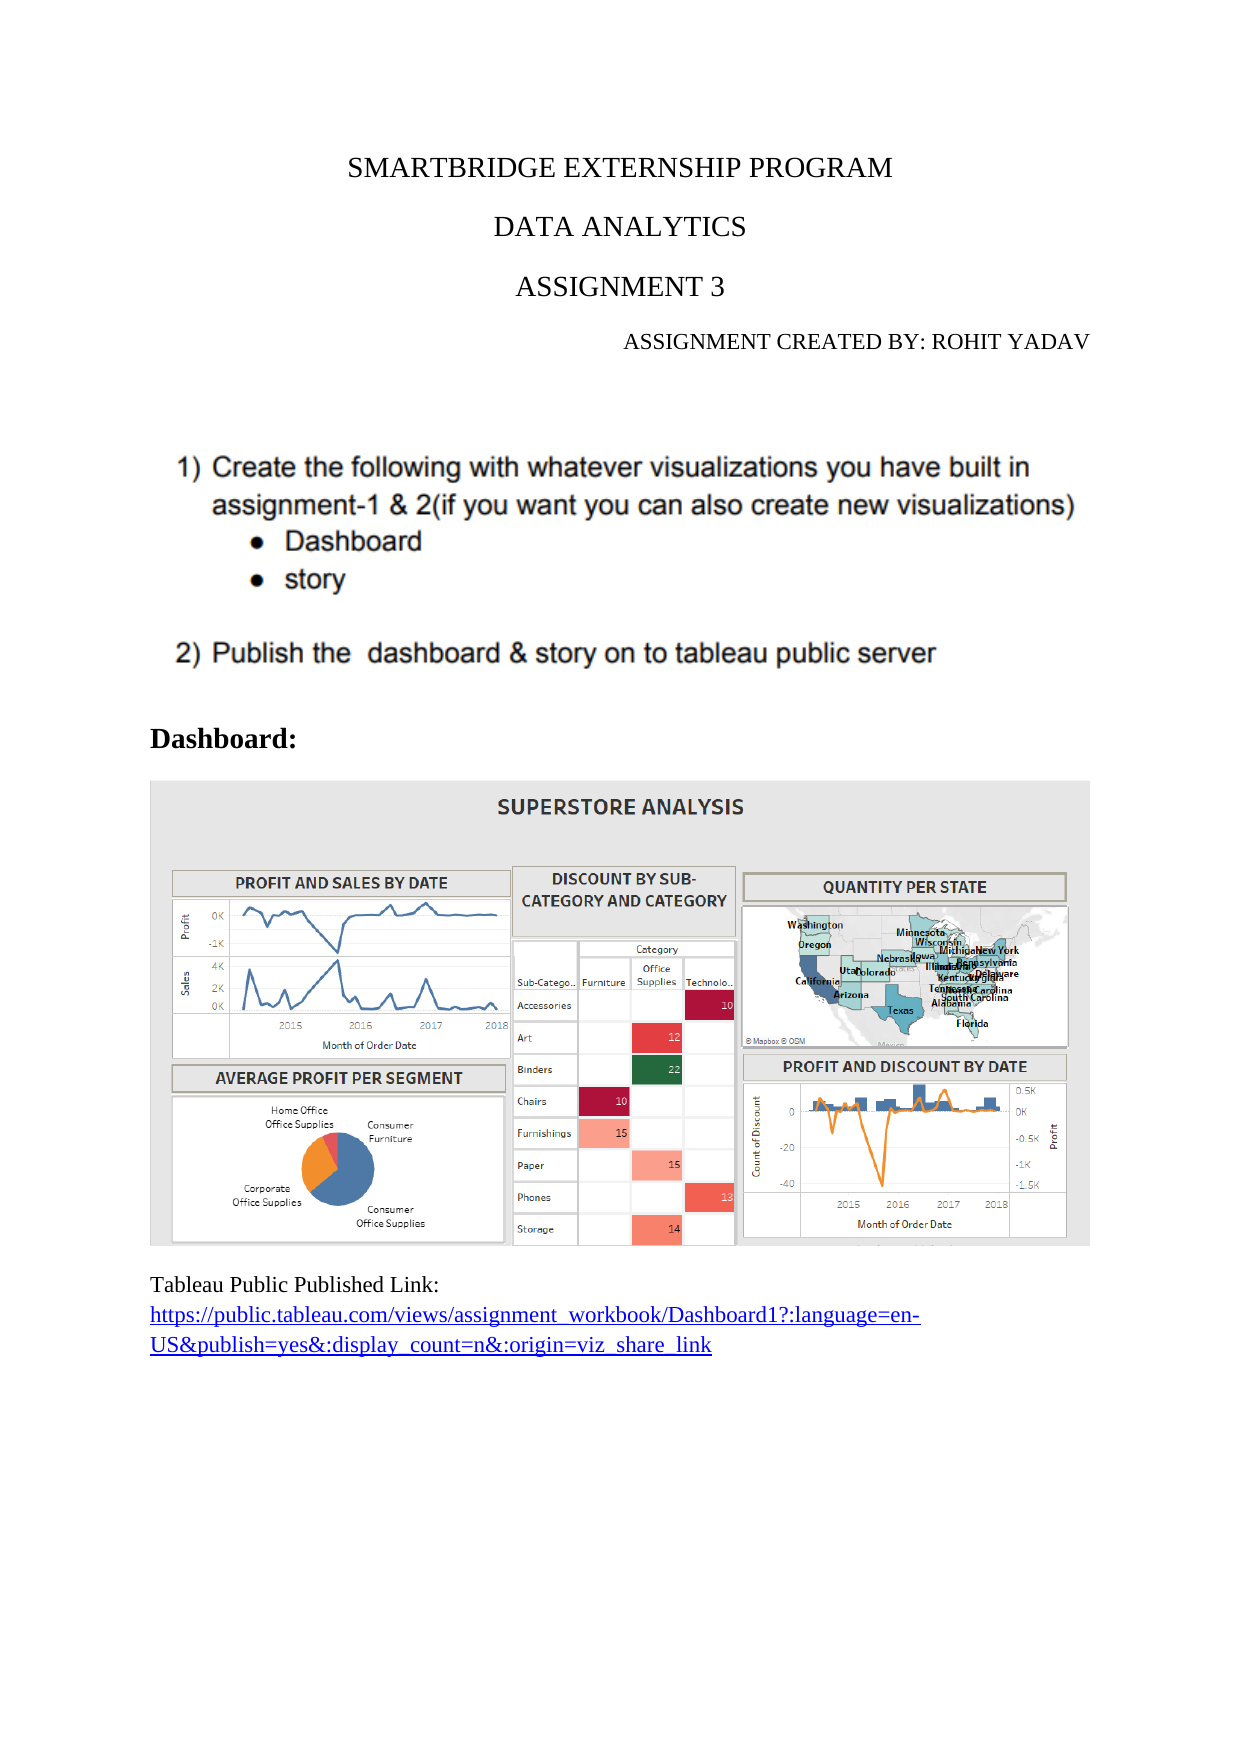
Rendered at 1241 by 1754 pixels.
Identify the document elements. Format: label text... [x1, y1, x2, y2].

text ASSIGNMENT 3 [150, 269, 1090, 302]
text DATA ANALYTICS [150, 209, 1090, 243]
picture [150, 430, 1091, 696]
text Tableau Public Published Link: https://public.tableau.com/views/assignment_workbook/Dashboard1?:language=en-US&publish=yes&:display_count=n&:origin=viz_share_link [150, 1271, 1090, 1358]
picture [150, 780, 1091, 1246]
text Dashboard: [150, 721, 1090, 754]
text ASSIGNMENT CREATED BY: ROHIT YADAV [150, 328, 1090, 354]
text SMARTBRIDGE EXTERNSHIP PROGRAM [150, 150, 1090, 183]
